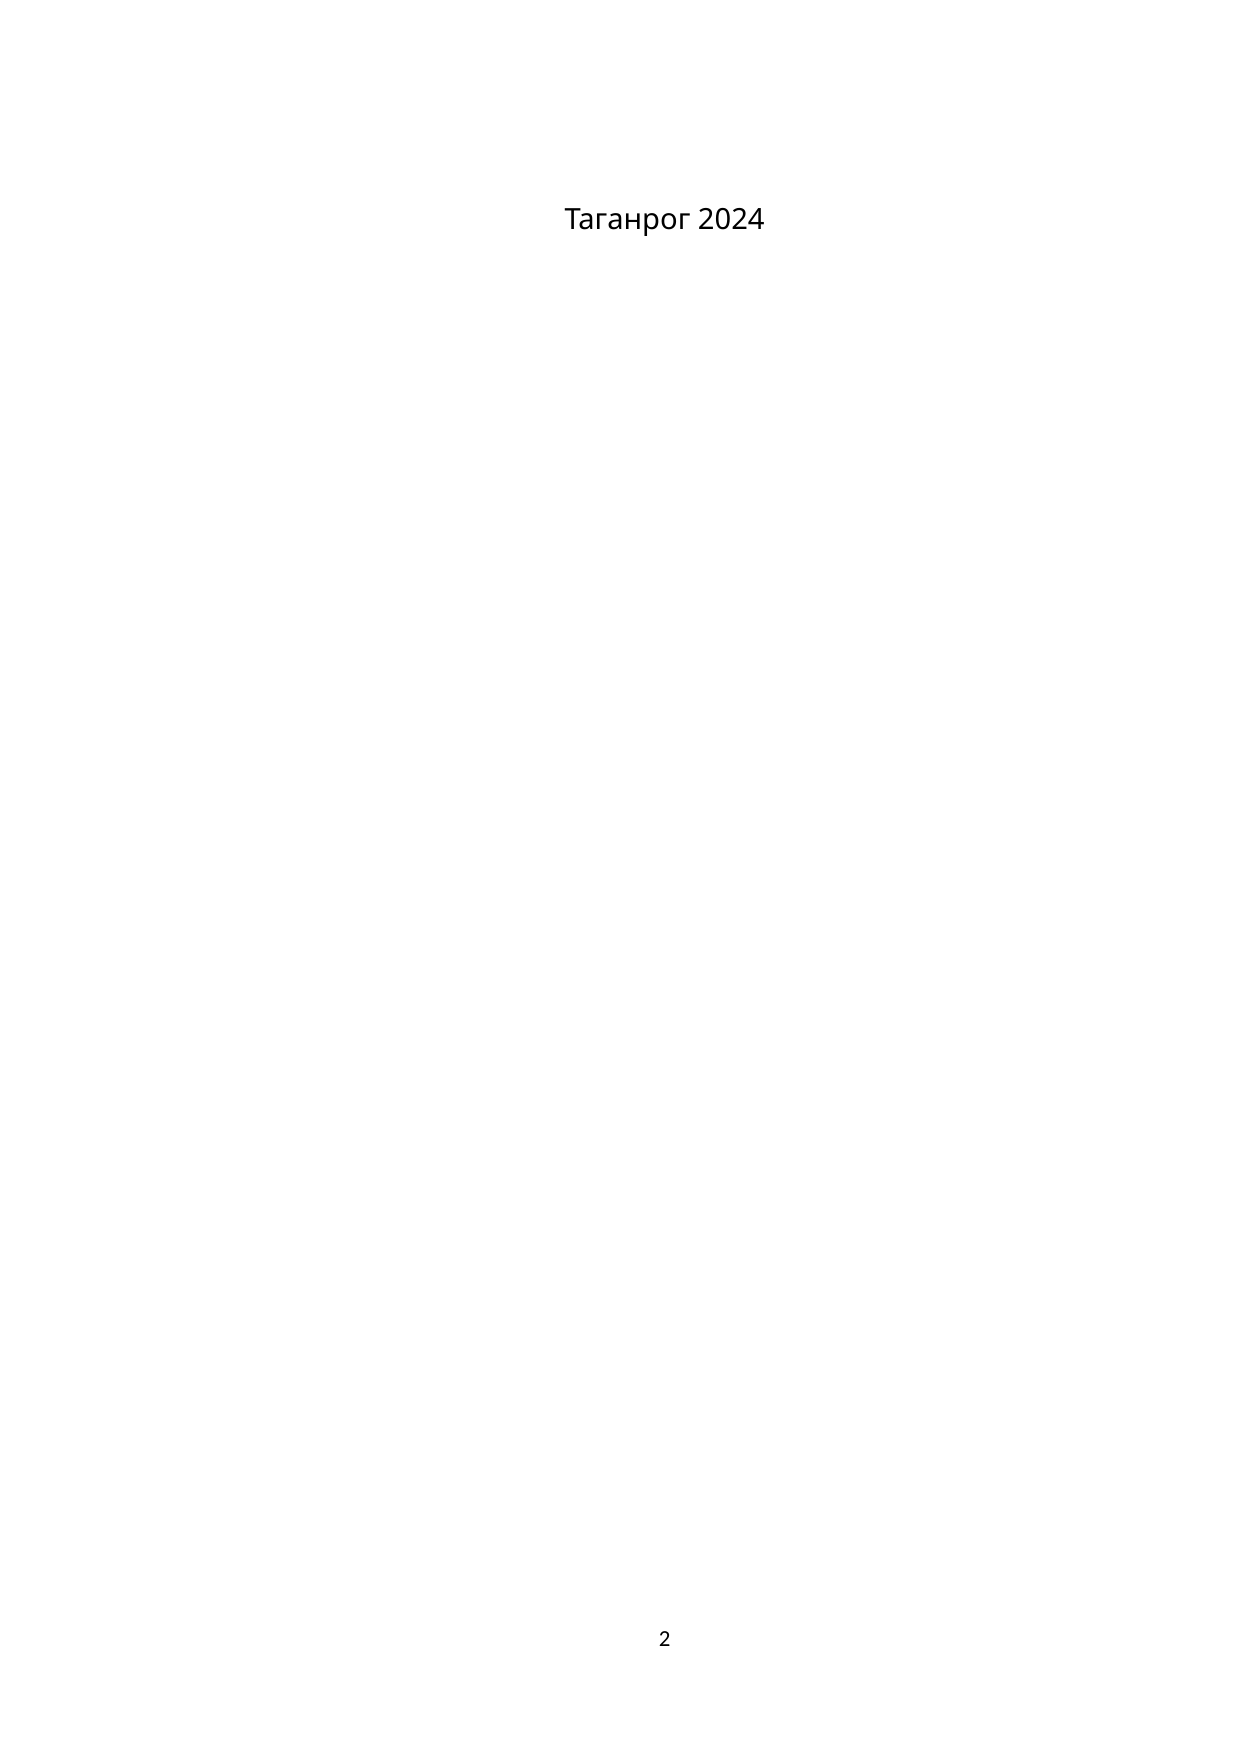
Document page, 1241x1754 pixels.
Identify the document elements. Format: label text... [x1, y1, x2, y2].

text Таганрог 2024 [177, 198, 1152, 238]
